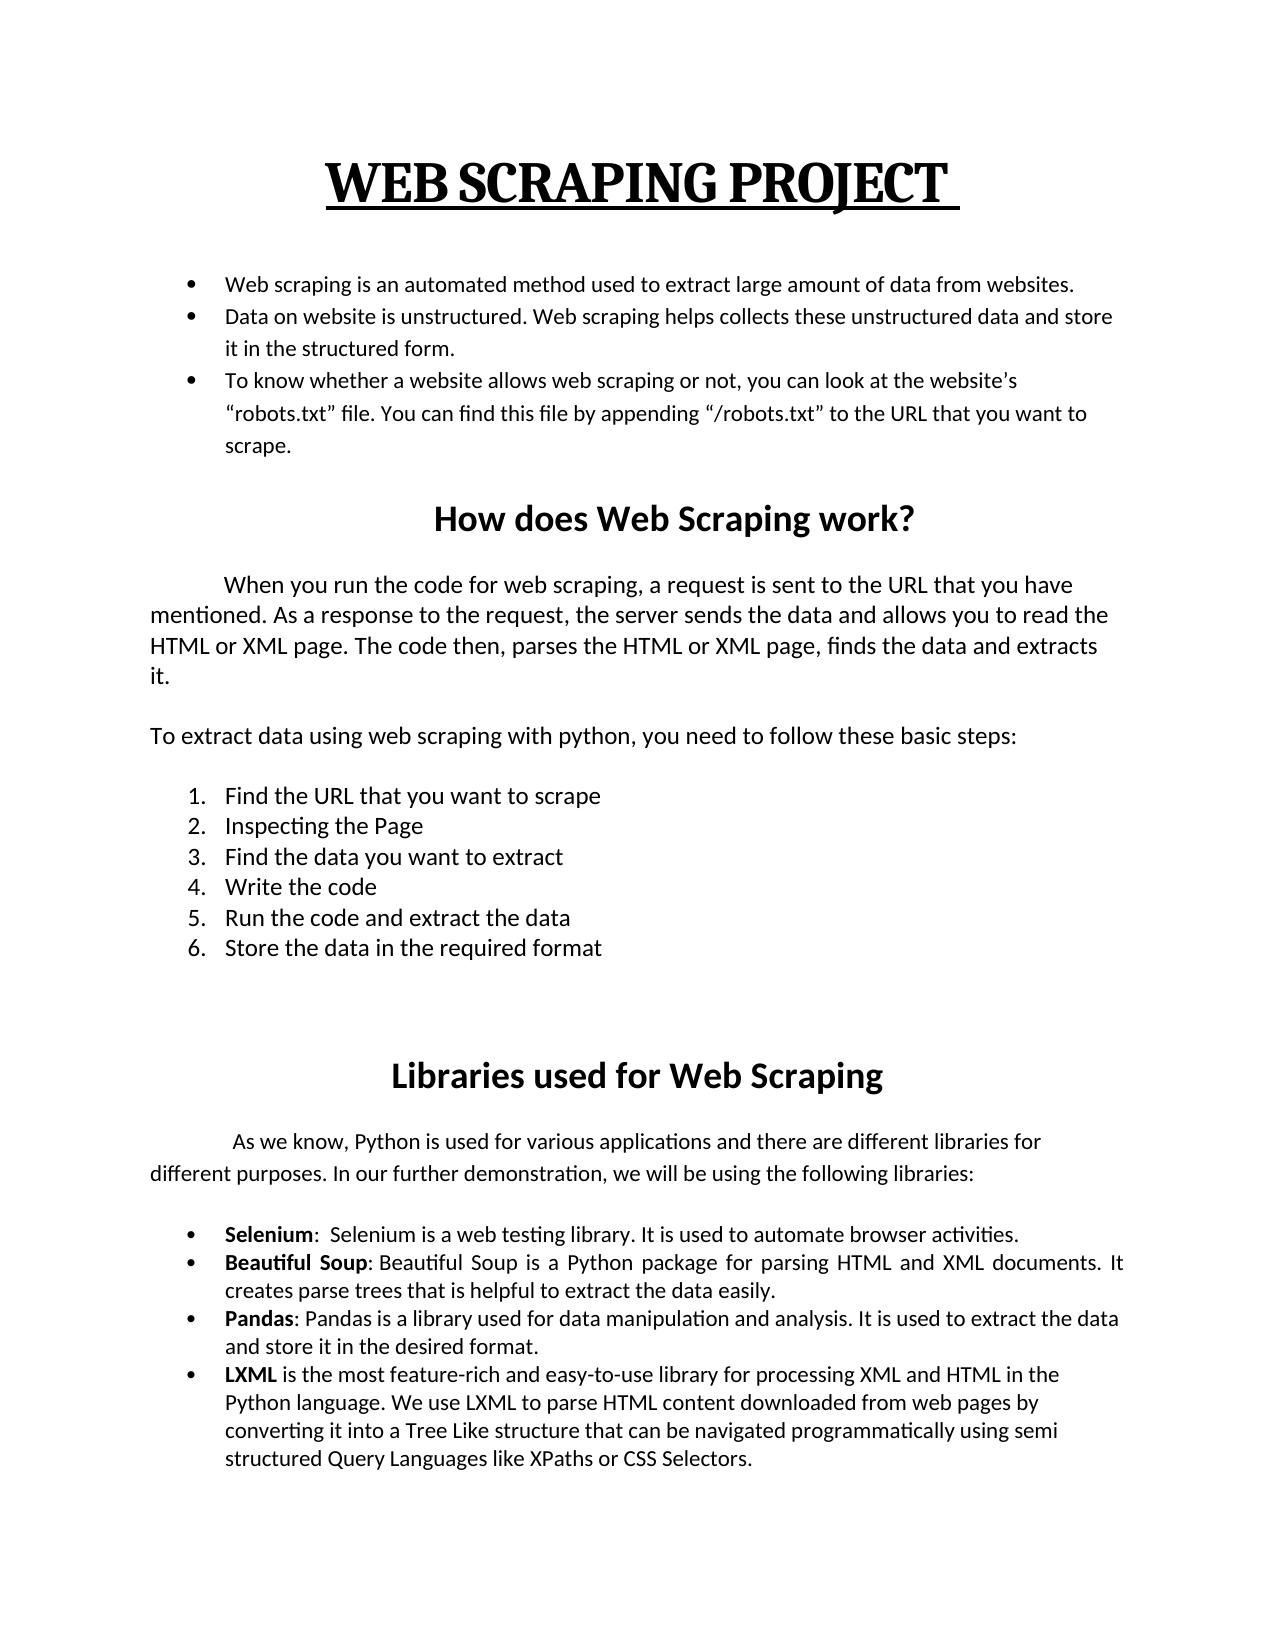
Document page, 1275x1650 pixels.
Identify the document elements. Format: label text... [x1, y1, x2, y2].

list Beautiful Soup: Beautiful Soup is a Python package for parsing HTML and XML documents. It creates parse trees that is helpful to extract the data easily. [187, 1248, 1125, 1304]
list Inspecting the Page [187, 810, 1125, 841]
list Store the data in the required format [187, 932, 1125, 963]
list Find the data you want to extract [187, 841, 1125, 871]
list Data on website is unstructured. Web scraping helps collects these unstructured data and store it in the structured form. [187, 302, 1125, 362]
list Run the code and extract the data [187, 902, 1125, 932]
list Selenium: Selenium is a web testing library. It is used to automate browser activities. [187, 1220, 1125, 1248]
subtitle Libraries used for Web Scraping [150, 1052, 1125, 1098]
title WEB SCRAPING PROJECT [150, 150, 1125, 217]
list To know whether a website allows web scraping or not, you can look at the website’s “robots.txt” file. You can find this file by appending “/robots.txt” to the URL that you want to scrape. [187, 367, 1125, 459]
text When you run the code for web scraping, a request is sent to the URL that you have mentioned. As a response to the request, the server sends the data and allows you to read the HTML or XML page. The code then, parses the HTML or XML page, finds the data and extracts it. [150, 569, 1125, 691]
text To extract data using web scraping with python, you need to follow these basic steps: [150, 720, 1125, 751]
list Write the code [187, 871, 1125, 902]
list How does Web Scraping work? [225, 495, 1125, 541]
list Pandas: Pandas is a library used for data manipulation and analysis. It is used to extract the data and store it in the desired format. [187, 1304, 1125, 1361]
list Find the URL that you want to scrape [187, 780, 1125, 810]
list Web scraping is an automated method used to extract large amount of data from websites. [187, 270, 1125, 298]
list LXML is the most feature-rich and easy-to-use library for processing XML and HTML in the Python language. We use LXML to parse HTML content downloaded from web pages by converting it into a Tree Like structure that can be navigated programmatically using semi structured Query Languages like XPaths or CSS Selectors. [187, 1361, 1125, 1473]
text As we know, Python is used for various applications and there are different libraries for different purposes. In our further demonstration, we will be using the following libraries: [150, 1127, 1125, 1187]
